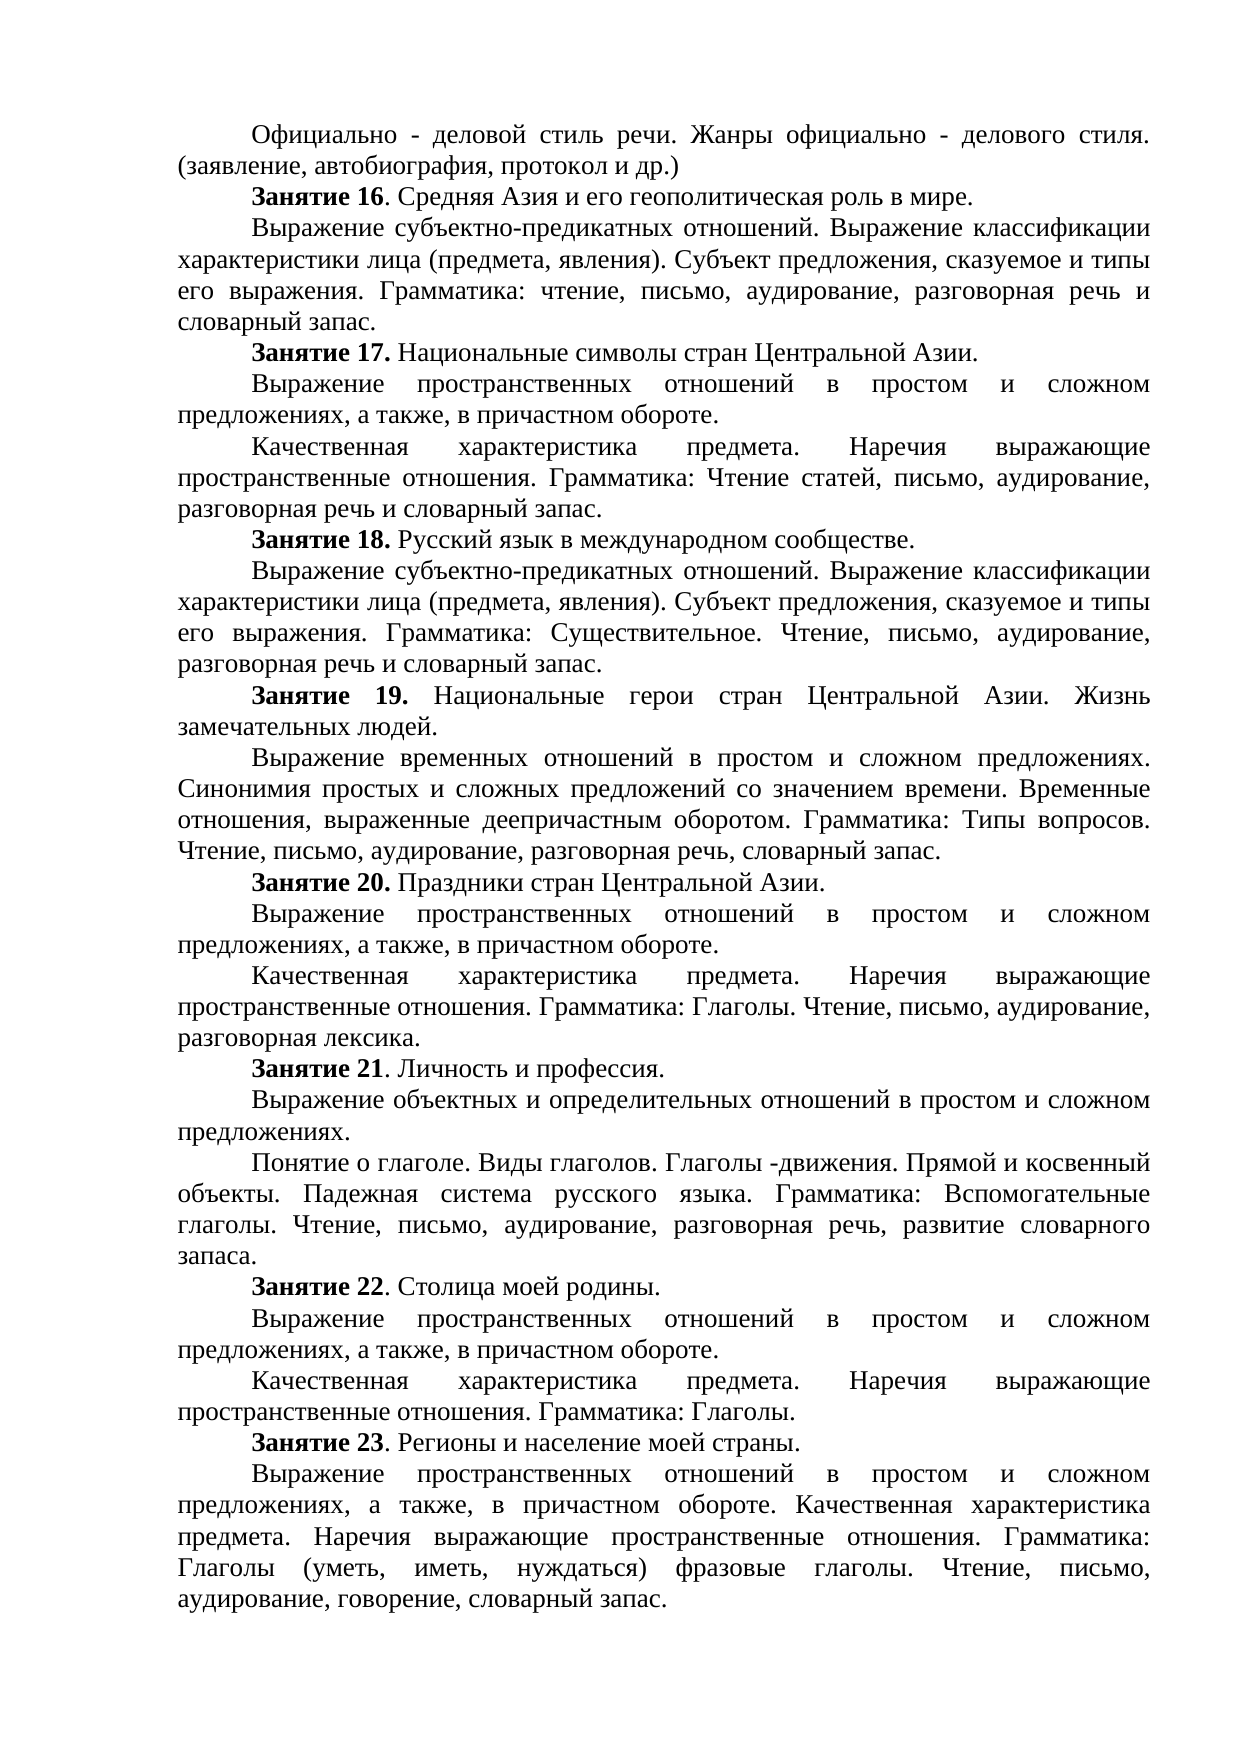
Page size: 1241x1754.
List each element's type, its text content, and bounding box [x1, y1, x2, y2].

text Занятие 16. Средняя Азия и его геополитическая роль в мире. [177, 180, 1152, 212]
text Занятие 21. Личность и профессия. [177, 1052, 1152, 1084]
text Качественная характеристика предмета. Наречия выражающие пространственные отношения. Грамматика: Чтение статей, письмо, аудирование, разговорная речь и словарный запас. [177, 429, 1152, 523]
text Качественная характеристика предмета. Наречия выражающие пространственные отношения. Грамматика: Глаголы. [177, 1364, 1152, 1426]
text Занятие 18. Русский язык в международном сообществе. [177, 523, 1152, 554]
text Выражение пространственных отношений в простом и сложном предложениях, а также, в причастном обороте. [177, 367, 1152, 429]
text Выражение пространственных отношений в простом и сложном предложениях, а также, в причастном обороте. [177, 897, 1152, 959]
text Занятие 17. Национальные символы стран Центральной Азии. [177, 336, 1152, 367]
text Выражение временных отношений в простом и сложном предложениях. Синонимия простых и сложных предложений со значением времени. Временные отношения, выраженные деепричастным оборотом. Грамматика: Типы вопросов. Чтение, письмо, аудирование, разговорная речь, словарный запас. [177, 741, 1152, 866]
text Качественная характеристика предмета. Наречия выражающие пространственные отношения. Грамматика: Глаголы. Чтение, письмо, аудирование, разговорная лексика. [177, 959, 1152, 1052]
text Понятие о глаголе. Виды глаголов. Глаголы -движения. Прямой и косвенный объекты. Падежная система русского языка. Грамматика: Вспомогательные глаголы. Чтение, письмо, аудирование, разговорная речь, развитие словарного запаса. [177, 1146, 1152, 1271]
text Официально - деловой стиль речи. Жанры официально - делового стиля. (заявление, автобиография, протокол и др.) [177, 118, 1152, 180]
text Занятие 19. Национальные герои стран Центральной Азии. Жизнь замечательных людей. [177, 679, 1152, 741]
text Выражение пространственных отношений в простом и сложном предложениях, а также, в причастном обороте. Качественная характеристика предмета. Наречия выражающие пространственные отношения. Грамматика: Глаголы (уметь, иметь, нуждаться) фразовые глаголы. Чтение, письмо, аудирование, говорение, словарный запас. [177, 1457, 1152, 1613]
text Занятие 22. Столица моей родины. [177, 1271, 1152, 1302]
text Выражение субъектно-предикатных отношений. Выражение классификации характеристики лица (предмета, явления). Субъект предложения, сказуемое и типы его выражения. Грамматика: Существительное. Чтение, письмо, аудирование, разговорная речь и словарный запас. [177, 554, 1152, 679]
text Выражение объектных и определительных отношений в простом и сложном предложениях. [177, 1084, 1152, 1146]
text Выражение субъектно-предикатных отношений. Выражение классификации характеристики лица (предмета, явления). Субъект предложения, сказуемое и типы его выражения. Грамматика: чтение, письмо, аудирование, разговорная речь и словарный запас. [177, 212, 1152, 336]
text Занятие 23. Регионы и население моей страны. [177, 1426, 1152, 1457]
text Занятие 20. Праздники стран Центральной Азии. [177, 866, 1152, 897]
text Выражение пространственных отношений в простом и сложном предложениях, а также, в причастном обороте. [177, 1302, 1152, 1364]
